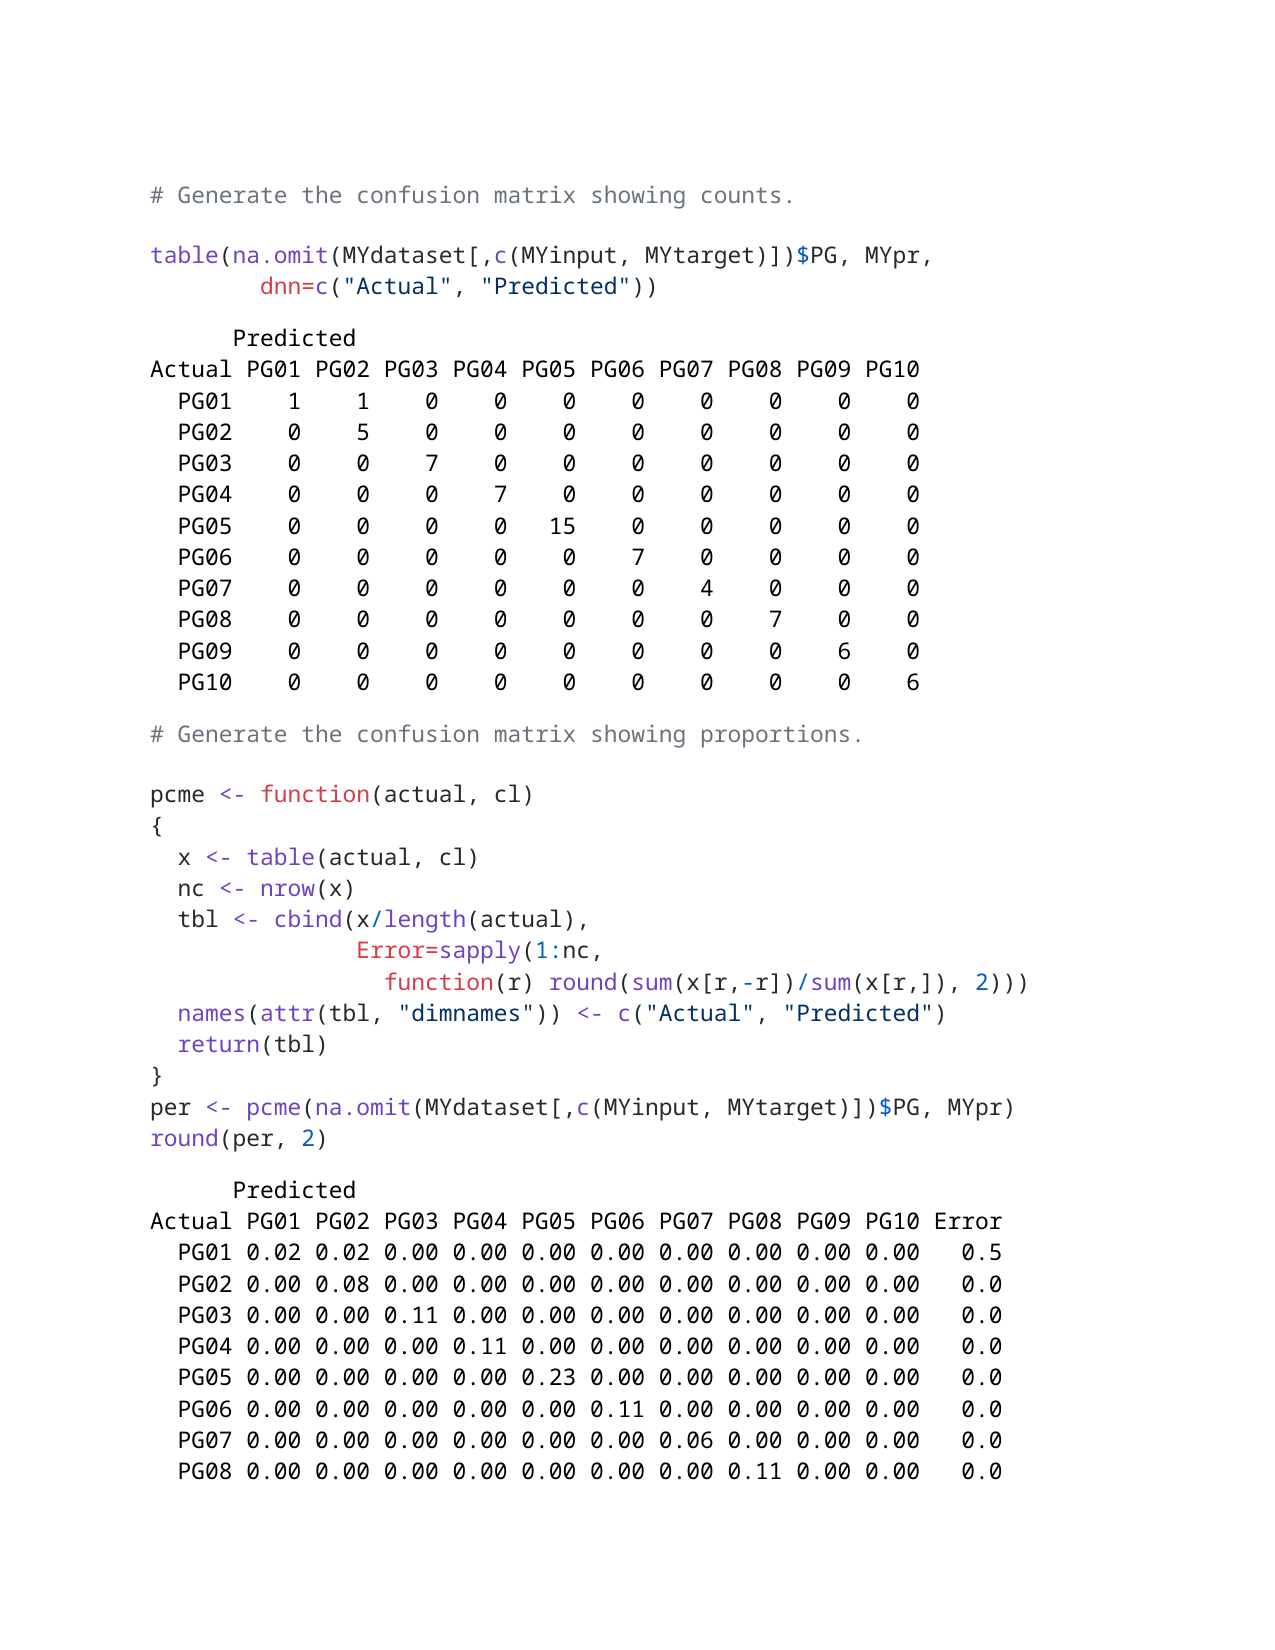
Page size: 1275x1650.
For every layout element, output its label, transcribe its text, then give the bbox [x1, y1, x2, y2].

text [150, 1174, 1125, 1486]
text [150, 150, 1125, 301]
text Predicted Actual PG01 PG02 PG03 PG04 PG05 PG06 PG07 PG08 PG09 PG10 PG01 1 1 0 0 0 0 0 0 0 0 PG02 0 5 0 0 0 0 0 0 0 0 PG03 0 0 7 0 0 0 0 0 0 0 PG04 0 0 0 7 0 0 0 0 0 0 PG05 0 0 0 0 15 0 0 0 0 0 PG06 0 0 0 0 0 7 0 0 0 0 PG07 0 0 0 0 0 0 4 0 0 0 PG08 0 0 0 0 0 0 0 7 0 0 PG09 0 0 0 0 0 0 0 0 6 0 PG10 0 0 0 0 0 0 0 0 0 6 [150, 322, 1125, 697]
text # Generate the confusion matrix showing proportions. pcme <- function(actual, cl) { x <- table(actual, cl) nc <- nrow(x) tbl <- cbind(x/length(actual), Error=sapply(1:nc, function(r) round(sum(x[r,-r])/sum(x[r,]), 2))) names(attr(tbl, "dimnames")) <- c("Actual", "Predicted") return(tbl) } per <- pcme(na.omit(MYdataset[,c(MYinput, MYtarget)])$PG, MYpr) round(per, 2) [150, 718, 1125, 1153]
